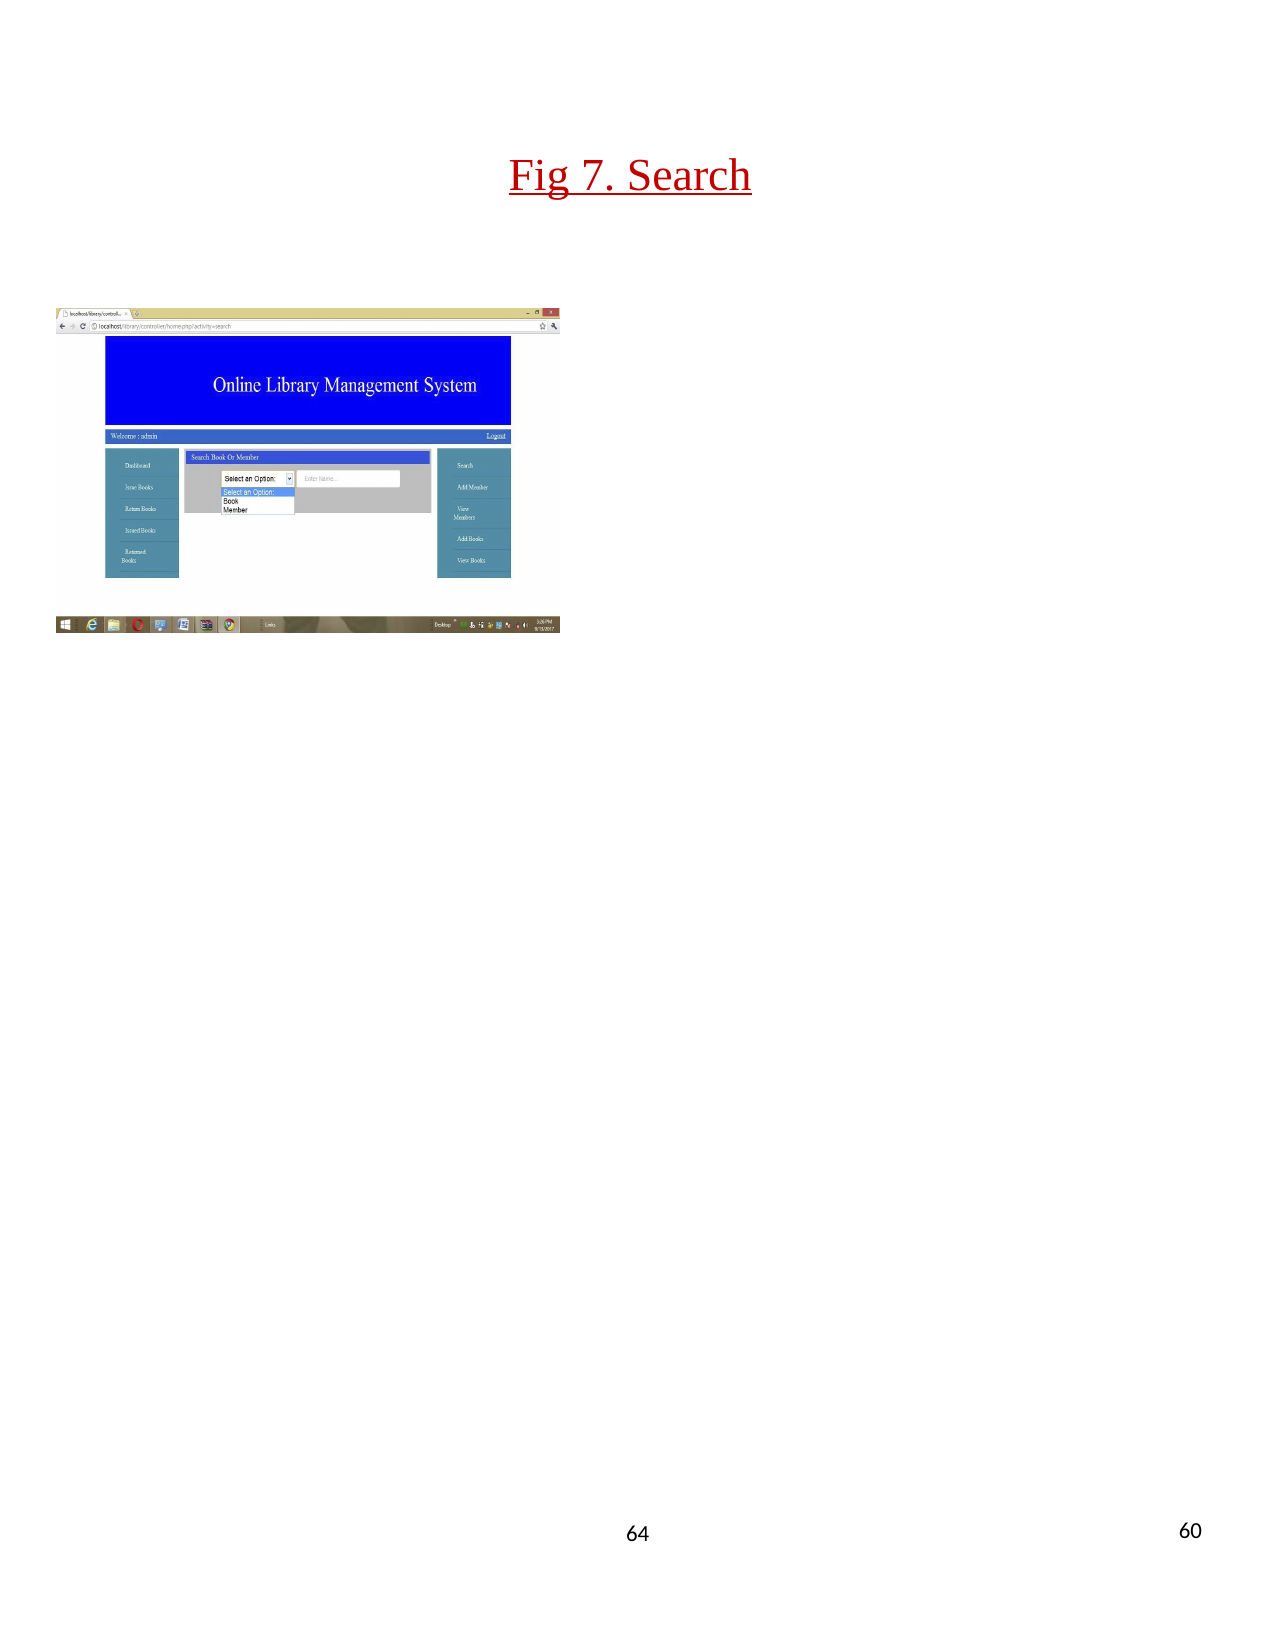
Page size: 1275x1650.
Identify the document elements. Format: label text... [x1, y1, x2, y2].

picture [56, 308, 560, 633]
text 60 [1178, 1518, 1275, 1544]
text Fig 7. Search [508, 148, 1275, 201]
